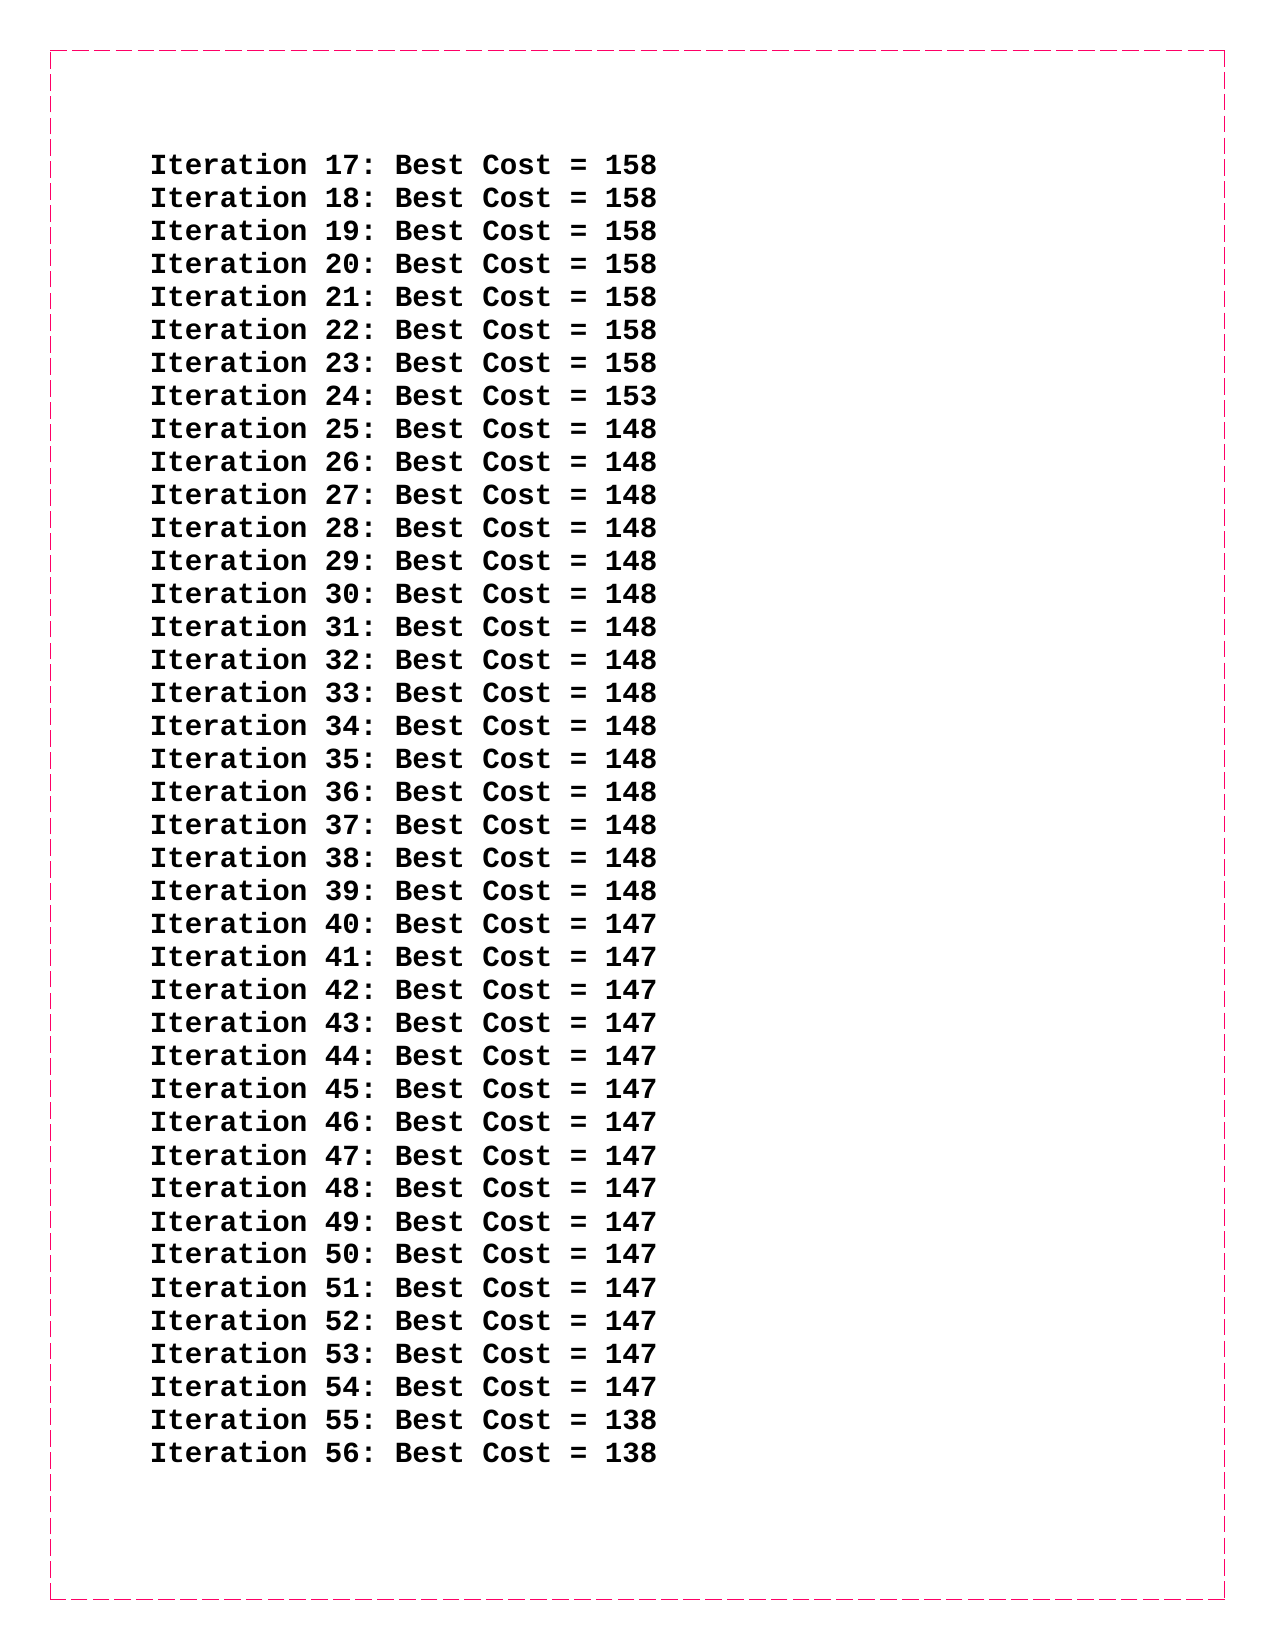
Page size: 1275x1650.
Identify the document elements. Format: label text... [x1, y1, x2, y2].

text Iteration 56: Best Cost = 138 [150, 1438, 1125, 1471]
text Iteration 54: Best Cost = 147 [150, 1372, 1125, 1405]
text Iteration 21: Best Cost = 158 [150, 282, 1125, 315]
text Iteration 17: Best Cost = 158 [150, 150, 1125, 183]
text Iteration 48: Best Cost = 147 [150, 1174, 1125, 1207]
text Iteration 37: Best Cost = 148 [150, 810, 1125, 843]
text Iteration 52: Best Cost = 147 [150, 1306, 1125, 1339]
text Iteration 22: Best Cost = 158 [150, 315, 1125, 348]
text Iteration 45: Best Cost = 147 [150, 1074, 1125, 1108]
text Iteration 39: Best Cost = 148 [150, 876, 1125, 909]
text Iteration 30: Best Cost = 148 [150, 579, 1125, 612]
text Iteration 23: Best Cost = 158 [150, 348, 1125, 381]
text Iteration 24: Best Cost = 153 [150, 381, 1125, 414]
text Iteration 44: Best Cost = 147 [150, 1042, 1125, 1074]
text Iteration 47: Best Cost = 147 [150, 1141, 1125, 1174]
text Iteration 34: Best Cost = 148 [150, 711, 1125, 744]
text Iteration 50: Best Cost = 147 [150, 1240, 1125, 1273]
text Iteration 53: Best Cost = 147 [150, 1339, 1125, 1372]
text Iteration 33: Best Cost = 148 [150, 678, 1125, 711]
text Iteration 32: Best Cost = 148 [150, 645, 1125, 678]
text Iteration 43: Best Cost = 147 [150, 1008, 1125, 1042]
text Iteration 27: Best Cost = 148 [150, 480, 1125, 513]
text Iteration 38: Best Cost = 148 [150, 843, 1125, 876]
text Iteration 31: Best Cost = 148 [150, 612, 1125, 645]
text Iteration 35: Best Cost = 148 [150, 744, 1125, 777]
text Iteration 19: Best Cost = 158 [150, 216, 1125, 249]
text Iteration 42: Best Cost = 147 [150, 976, 1125, 1008]
text Iteration 41: Best Cost = 147 [150, 942, 1125, 976]
text Iteration 36: Best Cost = 148 [150, 777, 1125, 810]
text Iteration 18: Best Cost = 158 [150, 183, 1125, 216]
text Iteration 55: Best Cost = 138 [150, 1405, 1125, 1438]
text Iteration 26: Best Cost = 148 [150, 447, 1125, 480]
text Iteration 20: Best Cost = 158 [150, 249, 1125, 282]
text Iteration 51: Best Cost = 147 [150, 1273, 1125, 1306]
text Iteration 25: Best Cost = 148 [150, 414, 1125, 447]
text Iteration 29: Best Cost = 148 [150, 546, 1125, 579]
text Iteration 28: Best Cost = 148 [150, 513, 1125, 546]
text Iteration 49: Best Cost = 147 [150, 1207, 1125, 1240]
text Iteration 40: Best Cost = 147 [150, 909, 1125, 942]
text Iteration 46: Best Cost = 147 [150, 1108, 1125, 1141]
